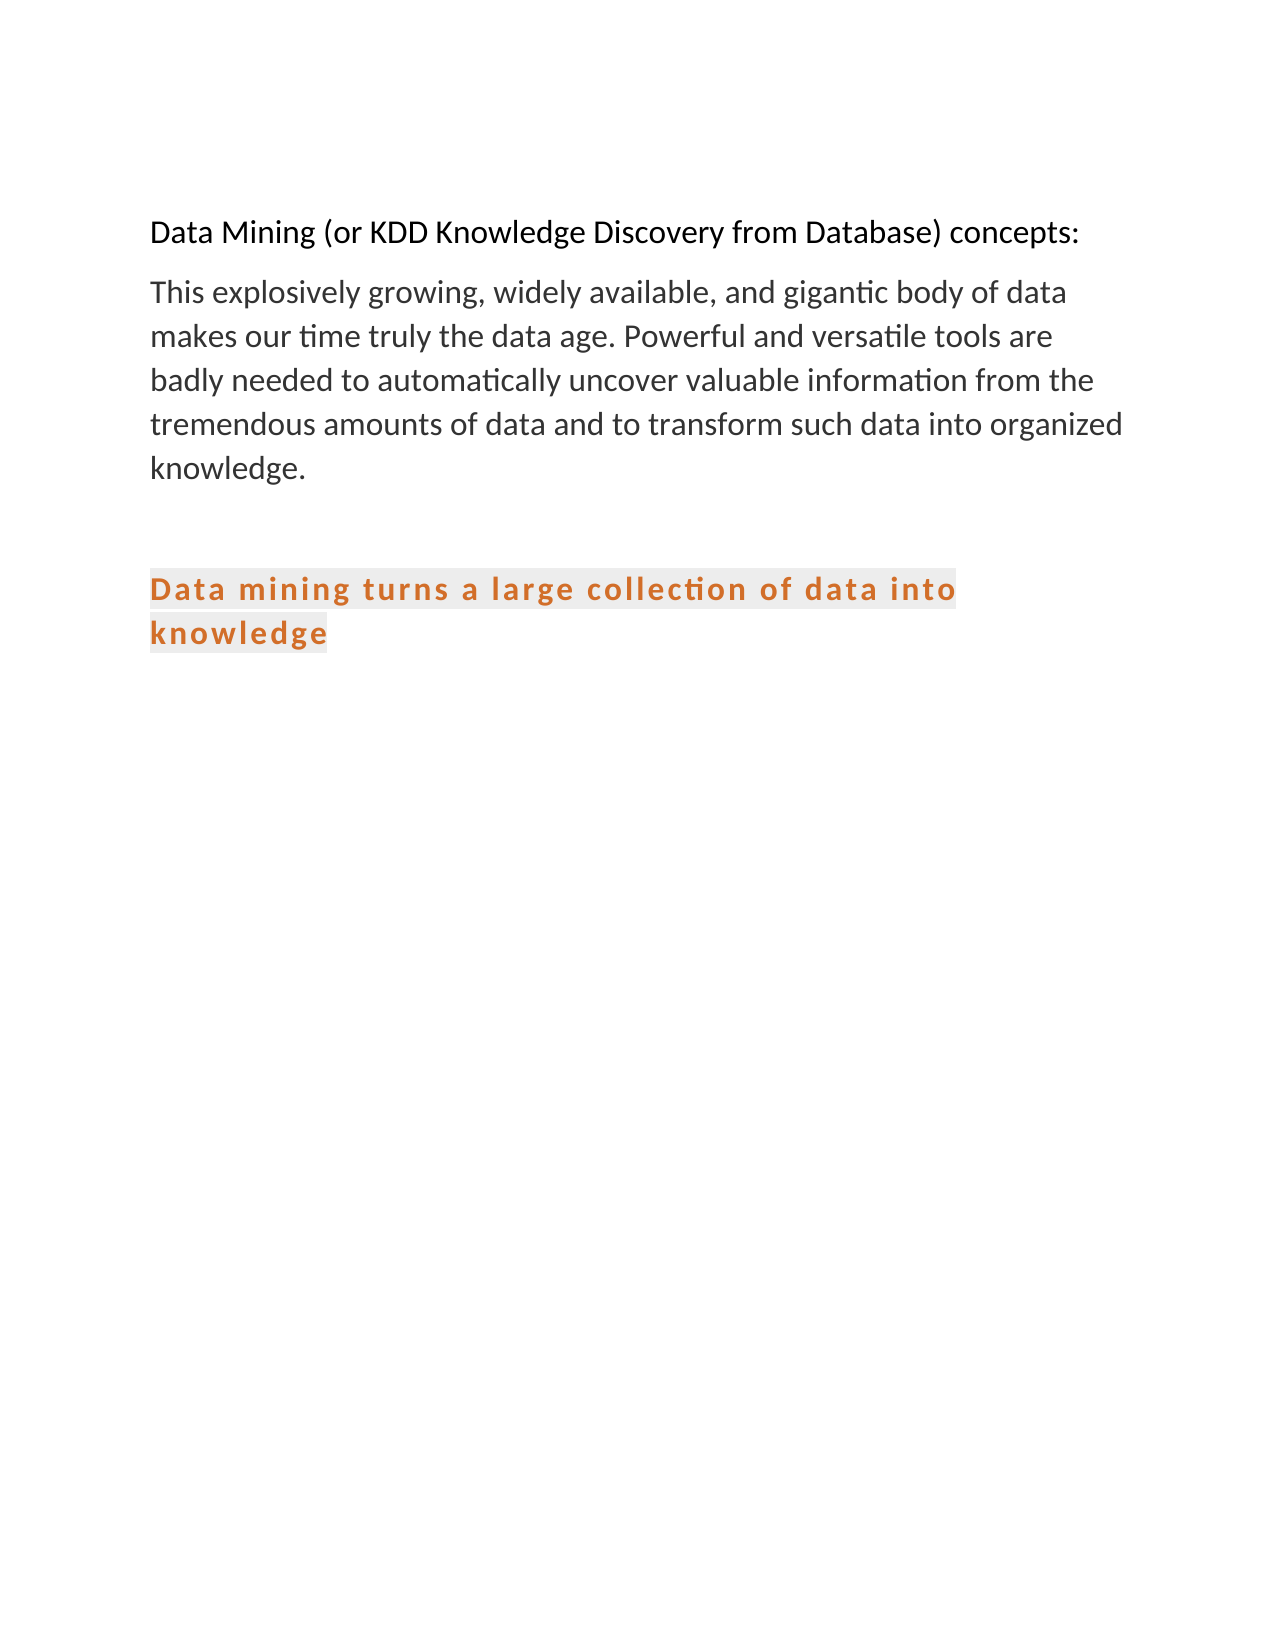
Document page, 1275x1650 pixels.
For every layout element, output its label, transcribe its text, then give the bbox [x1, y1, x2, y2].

text This explosively growing, widely available, and gigantic body of data makes our time truly the data age. Powerful and versatile tools are badly needed to automatically uncover valuable information from the tremendous amounts of data and to transform such data into organized knowledge. [150, 271, 1125, 488]
text Data Mining (or KDD Knowledge Discovery from Database) concepts: [150, 211, 1125, 251]
text Data mining turns a large collection of data into knowledge [150, 568, 1125, 653]
